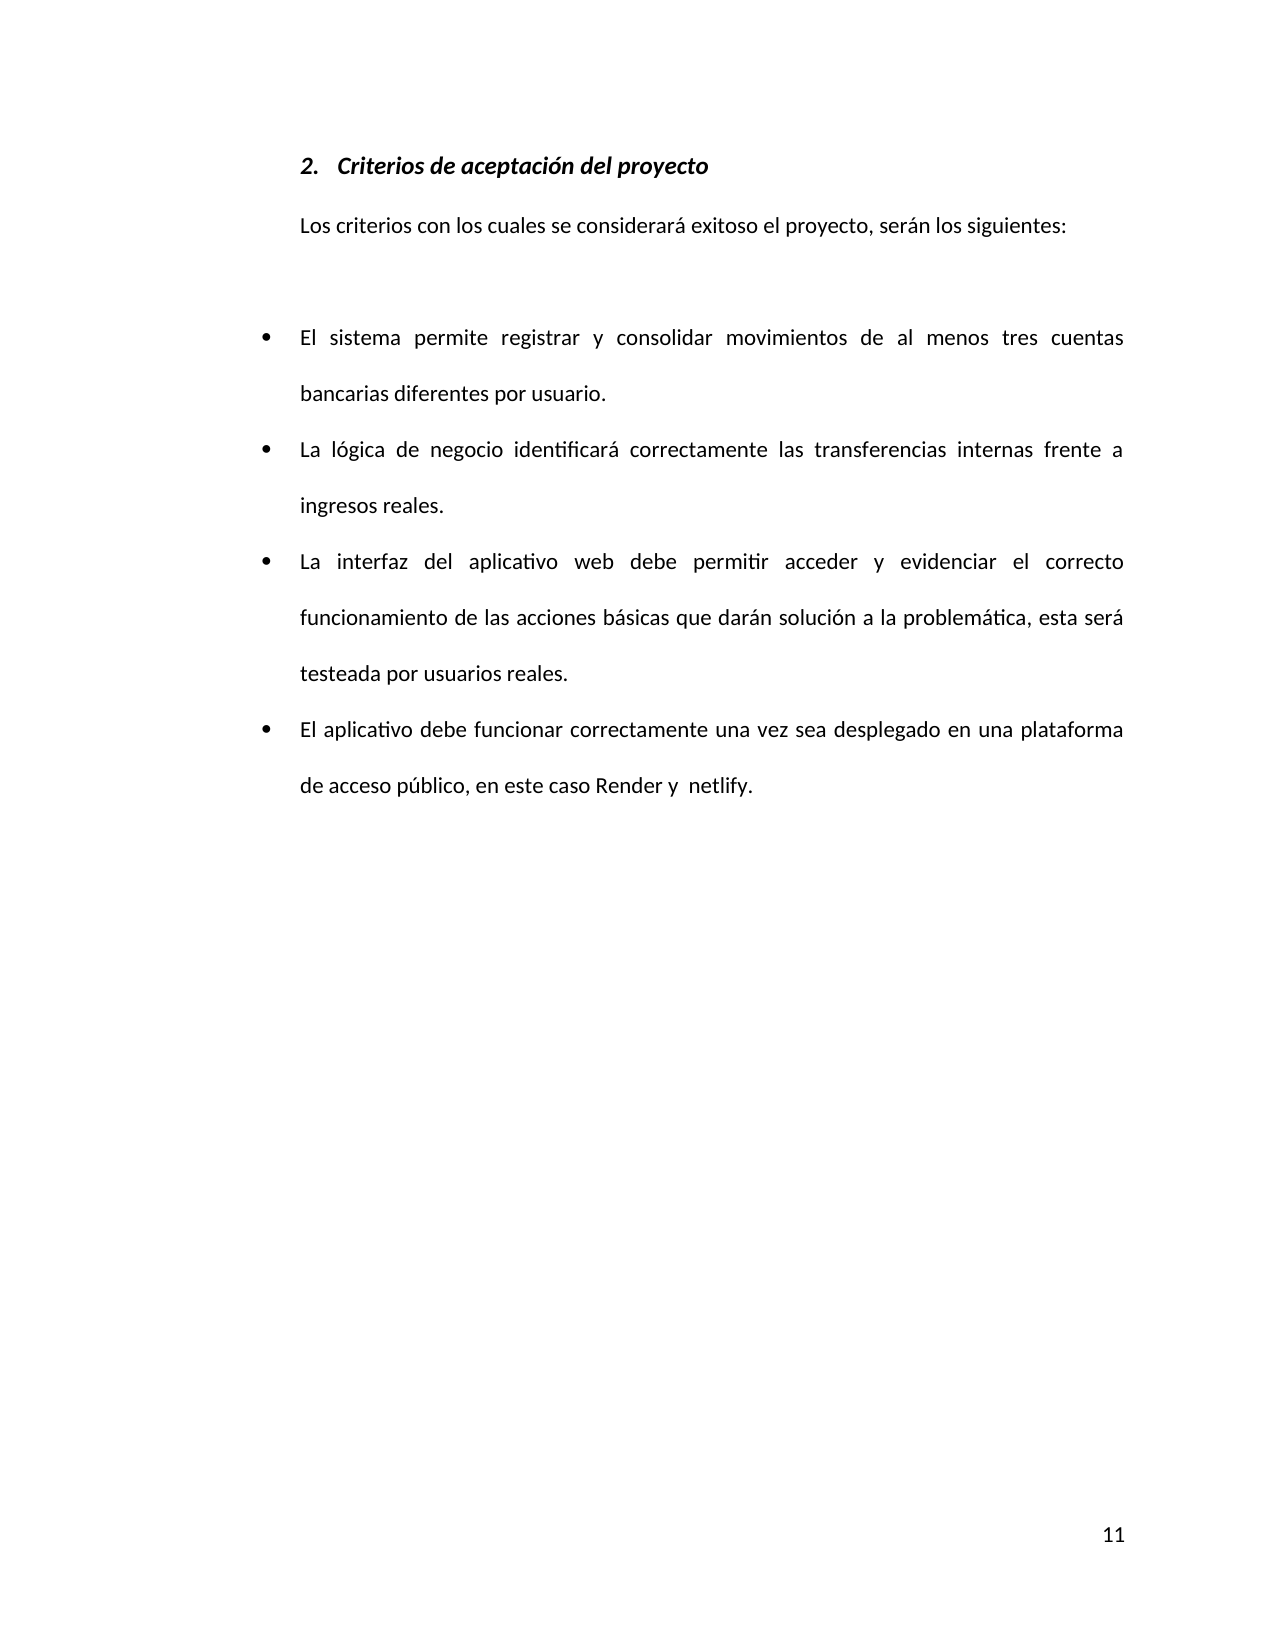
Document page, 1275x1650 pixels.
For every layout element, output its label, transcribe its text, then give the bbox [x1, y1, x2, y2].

list Criterios de aceptación del proyecto [300, 150, 1125, 181]
list La lógica de negocio identificará correctamente las transferencias internas frente a ingresos reales. [262, 435, 1125, 519]
list Los criterios con los cuales se considerará exitoso el proyecto, serán los siguientes: [300, 211, 1125, 239]
list La interfaz del aplicativo web debe permitir acceder y evidenciar el correcto funcionamiento de las acciones básicas que darán solución a la problemática, esta será testeada por usuarios reales. [262, 547, 1125, 687]
list El aplicativo debe funcionar correctamente una vez sea desplegado en una plataforma de acceso público, en este caso Render y netlify. [262, 715, 1125, 799]
list El sistema permite registrar y consolidar movimientos de al menos tres cuentas bancarias diferentes por usuario. [262, 323, 1125, 407]
